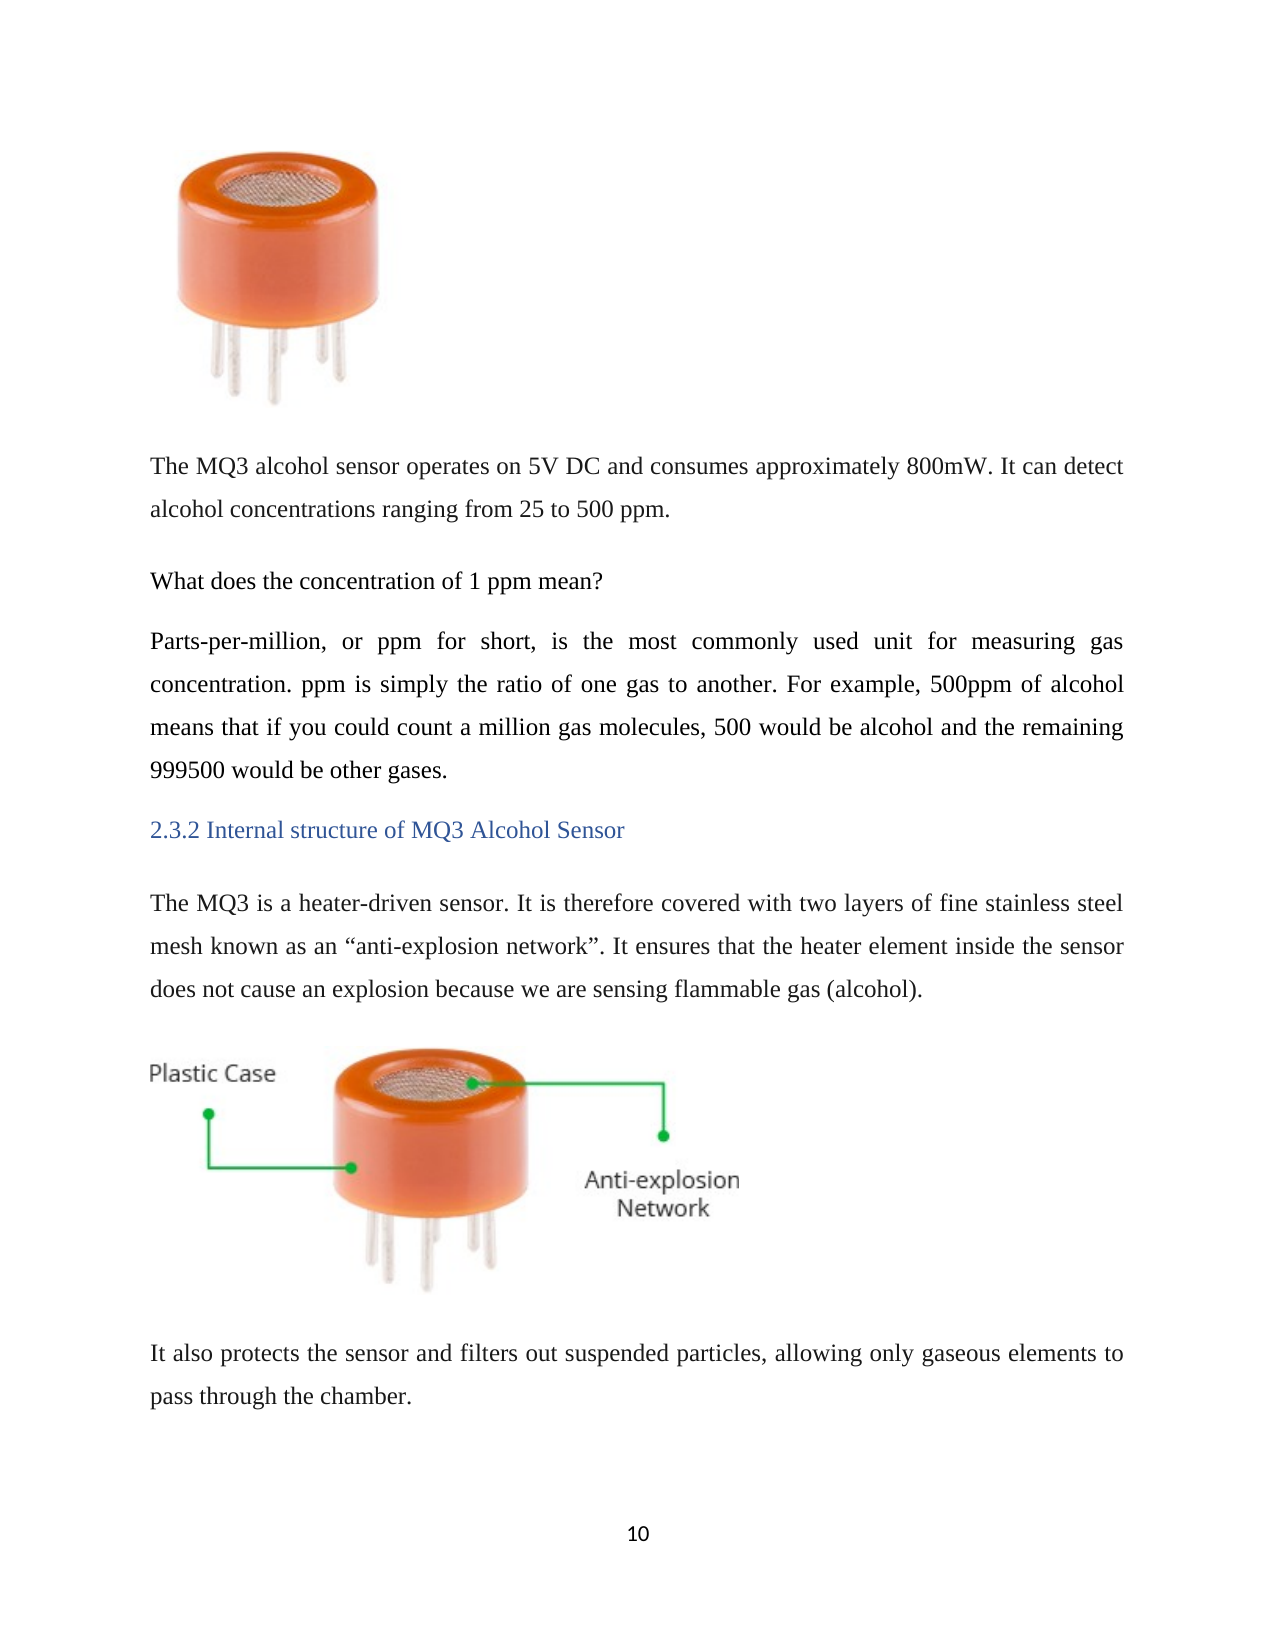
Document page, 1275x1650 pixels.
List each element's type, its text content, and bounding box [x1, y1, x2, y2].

text Parts-per-million, or ppm for short, is the most commonly used unit for measuring gas concentration. ppm is simply the ratio of one gas to another. For example, 500ppm of alcohol means that if you could count a million gas molecules, 500 would be alcohol and the remaining 999500 would be other gases. [150, 626, 1125, 784]
text What does the concentration of 1 ppm mean? [150, 566, 1125, 595]
picture [150, 150, 408, 408]
text The MQ3 is a heater-driven sensor. It is therefore covered with two layers of fine stainless steel mesh known as an “anti-explosion network”. It ensures that the heater element inside the sensor does not cause an explosion because we are sensing flammable gas (alcohol). [150, 888, 1125, 1003]
picture [150, 1046, 739, 1295]
subtitle 2.3.2 Internal structure of MQ3 Alcohol Sensor [150, 815, 1125, 844]
text It also protects the sensor and filters out suspended particles, allowing only gaseous elements to pass through the chamber. [150, 1338, 1125, 1409]
text The MQ3 alcohol sensor operates on 5V DC and consumes approximately 800mW. It can detect alcohol concentrations ranging from 25 to 500 ppm. [150, 451, 1125, 523]
